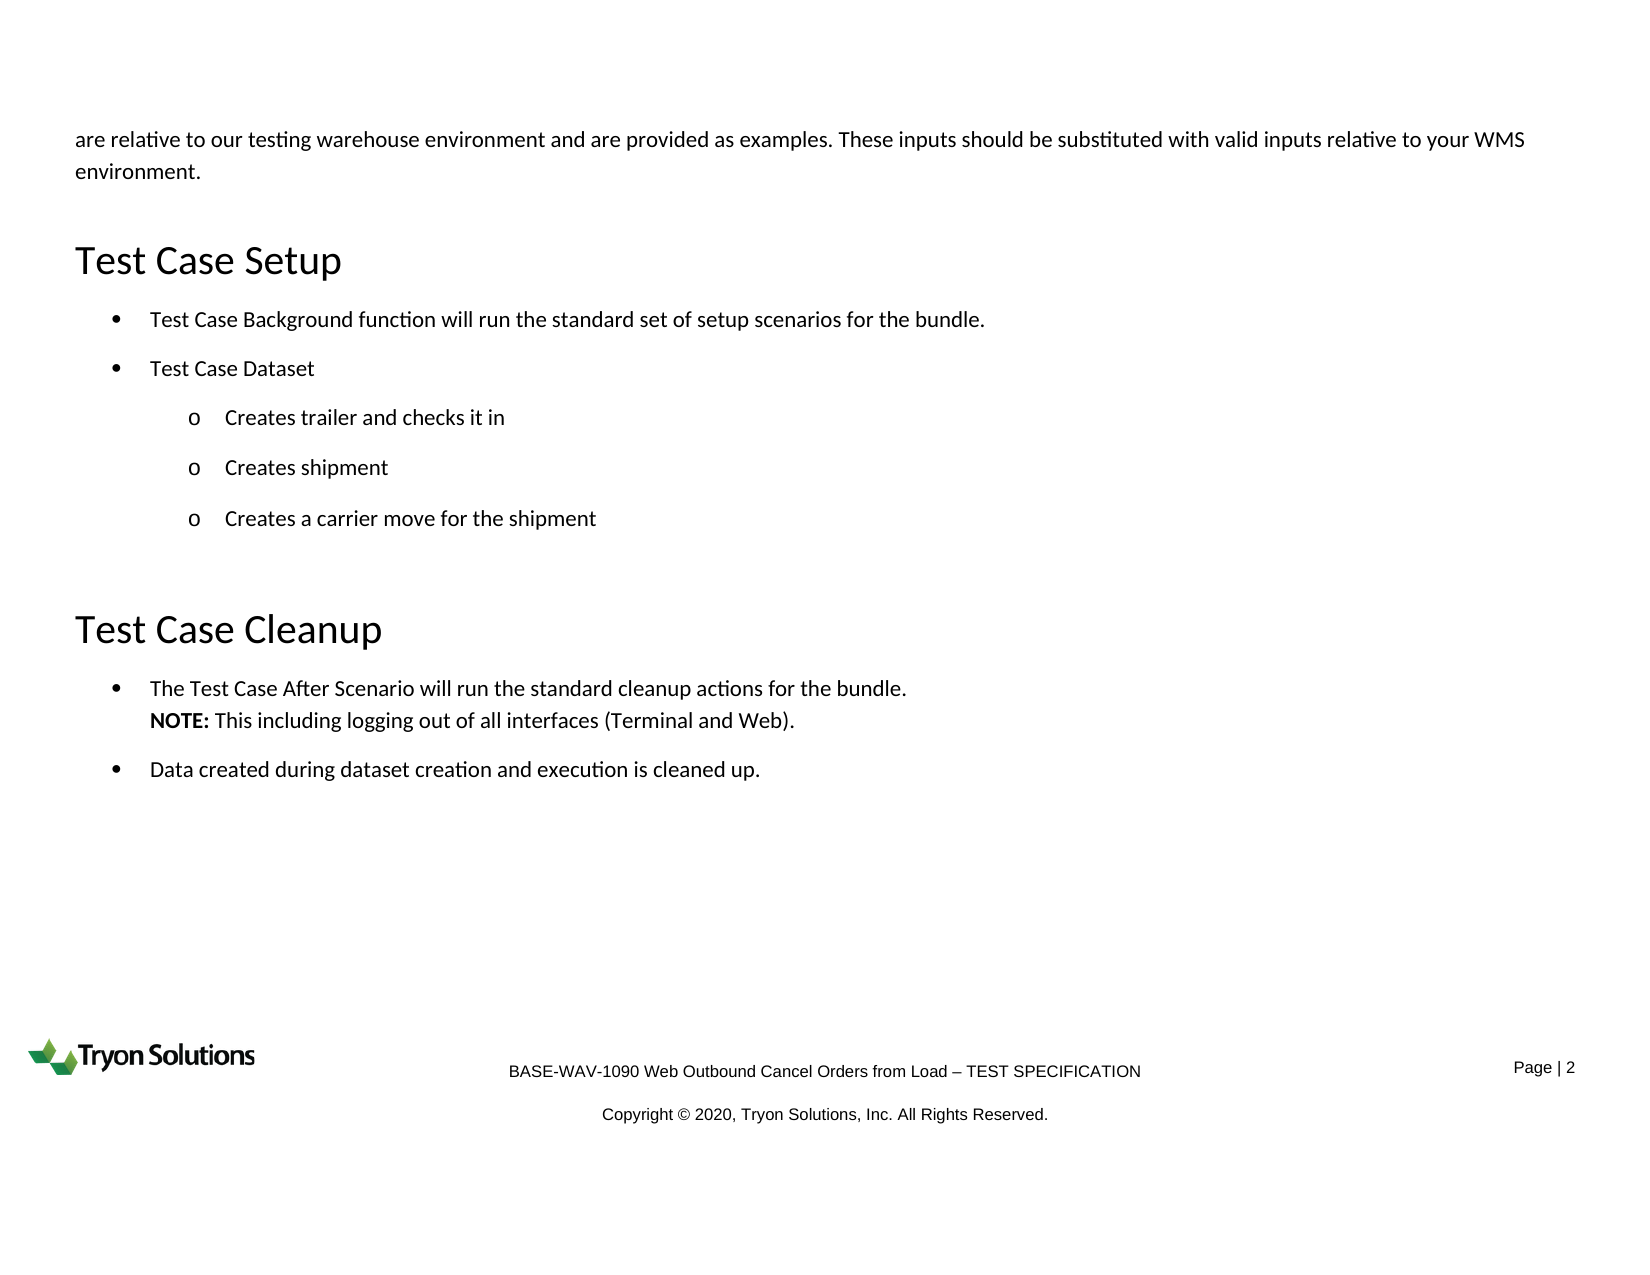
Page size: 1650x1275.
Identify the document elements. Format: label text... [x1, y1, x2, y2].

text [75, 125, 1575, 214]
list Creates shipment [187, 453, 1575, 483]
list Creates a carrier move for the shipment [187, 504, 1575, 533]
list The Test Case After Scenario will run the standard cleanup actions for the bundle. NOTE: This including logging out of all interfaces (Terminal and Web). [112, 674, 1575, 734]
list Data created during dataset creation and execution is cleaned up. [112, 755, 1575, 812]
list Creates trailer and checks it in [187, 403, 1575, 432]
picture [28, 1038, 255, 1075]
list Test Case Background function will run the standard set of setup scenarios for the bundle. [112, 306, 1575, 333]
list Test Case Dataset [112, 354, 1575, 382]
text Test Case Setup [75, 234, 1575, 285]
text Test Case Cleanup [75, 603, 1575, 653]
